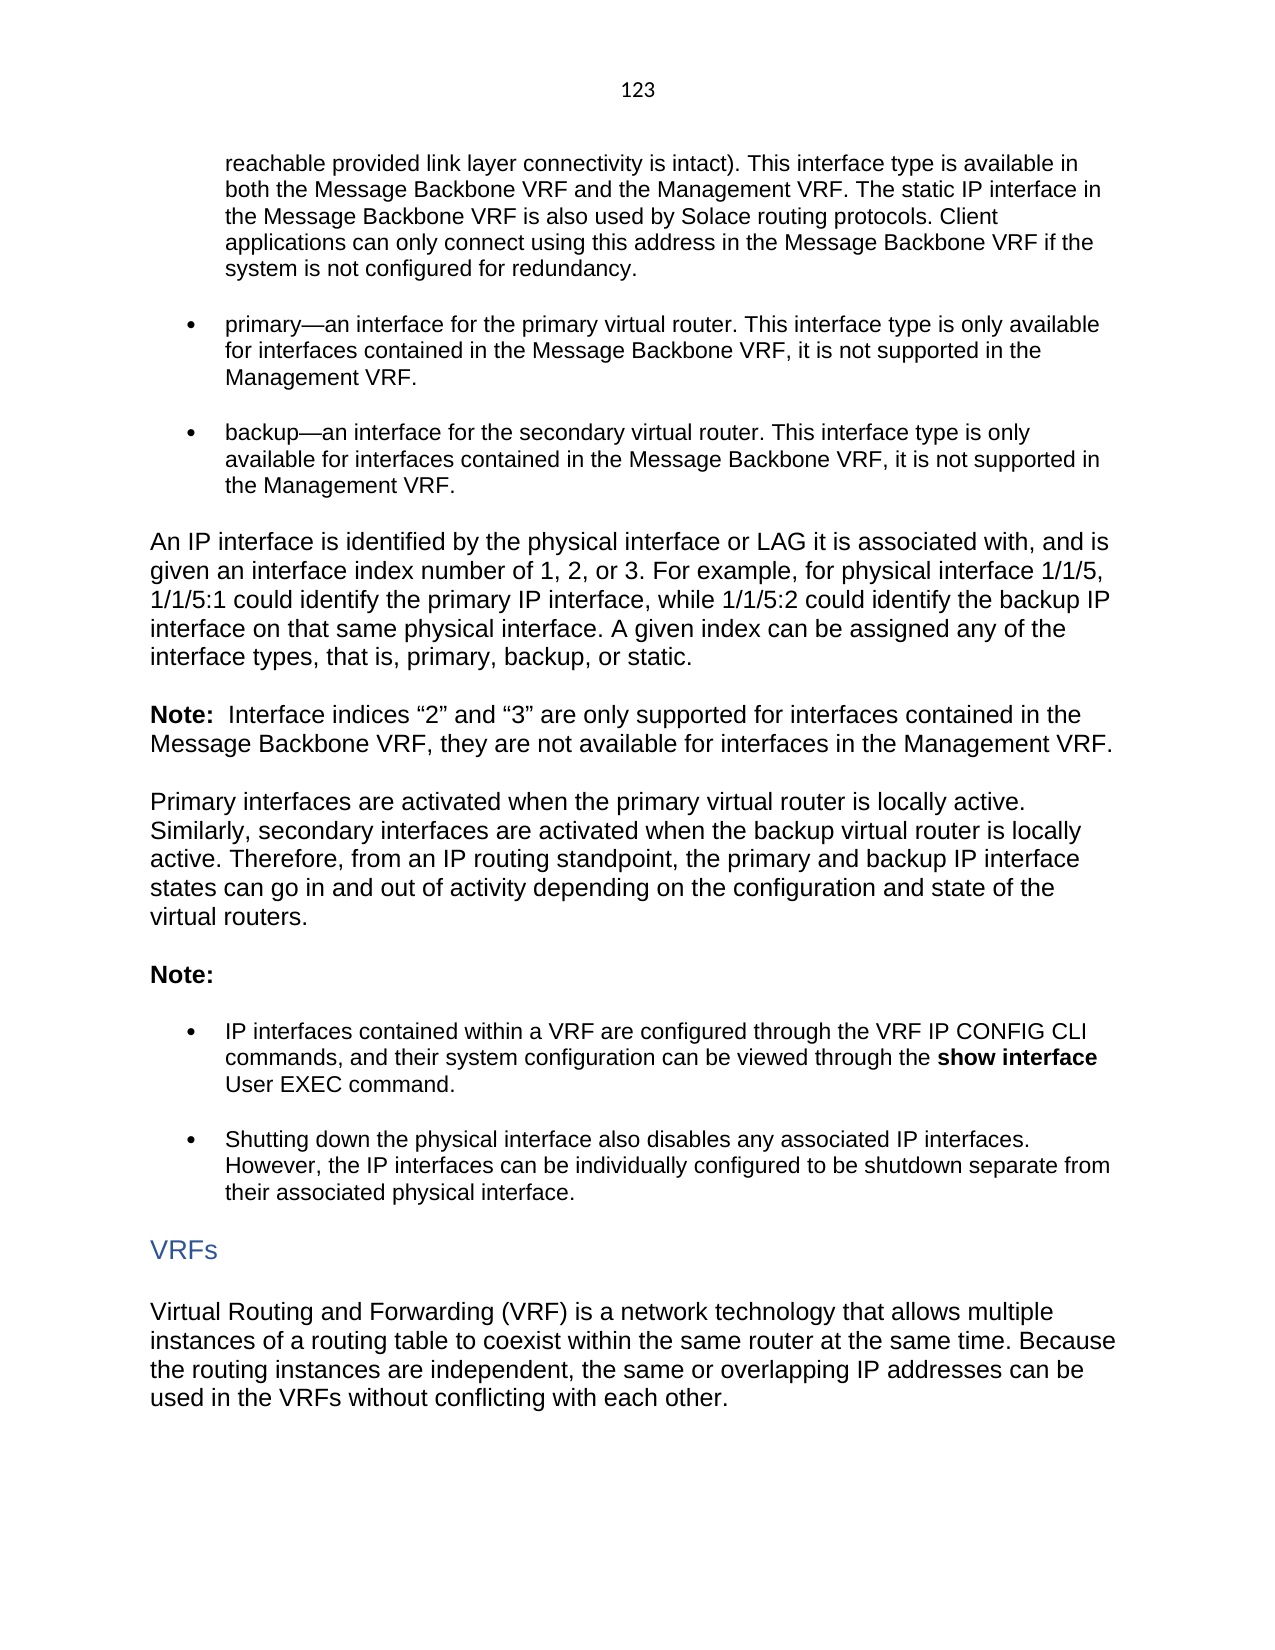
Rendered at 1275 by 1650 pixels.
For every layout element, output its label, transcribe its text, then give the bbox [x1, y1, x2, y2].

text Note: [150, 960, 1125, 989]
text Primary interfaces are activated when the primary virtual router is locally active. Similarly, secondary interfaces are activated when the backup virtual router is locally active. Therefore, from an IP routing standpoint, the primary and backup IP interface states can go in and out of activity depending on the configuration and state of the virtual routers. [150, 787, 1125, 931]
text An IP interface is identified by the physical interface or LAG it is associated with, and is given an interface index number of 1, 2, or 3. For example, for physical interface 1/1/5, 1/1/5:1 could identify the primary IP interface, while 1/1/5:2 could identify the backup IP interface on that same physical interface. A given index can be assigned any of the interface types, that is, primary, backup, or static. [150, 527, 1125, 671]
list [187, 150, 1125, 282]
list primary—an interface for the primary virtual router. This interface type is only available for interfaces contained in the Message Backbone VRF, it is not supported in the Management VRF. [187, 311, 1125, 390]
list Shutting down the physical interface also disables any associated IP interfaces. However, the IP interfaces can be individually configured to be shutdown separate from their associated physical interface. [187, 1126, 1125, 1205]
list IP interfaces contained within a VRF are configured through the VRF IP CONFIG CLI commands, and their system configuration can be viewed through the show interface User EXEC command. [187, 1018, 1125, 1097]
list backup—an interface for the secondary virtual router. This interface type is only available for interfaces contained in the Message Backbone VRF, it is not supported in the Management VRF. [187, 419, 1125, 498]
text Note: Interface indices “2” and “3” are only supported for interfaces contained in the Message Backbone VRF, they are not available for interfaces in the Management VRF. [150, 700, 1125, 758]
text Virtual Routing and Forwarding (VRF) is a network technology that allows multiple instances of a routing table to coexist within the same router at the same time. Because the routing instances are independent, the same or overlapping IP addresses can be used in the VRFs without conflicting with each other. [150, 1297, 1125, 1412]
subtitle VRFs [150, 1234, 1125, 1266]
